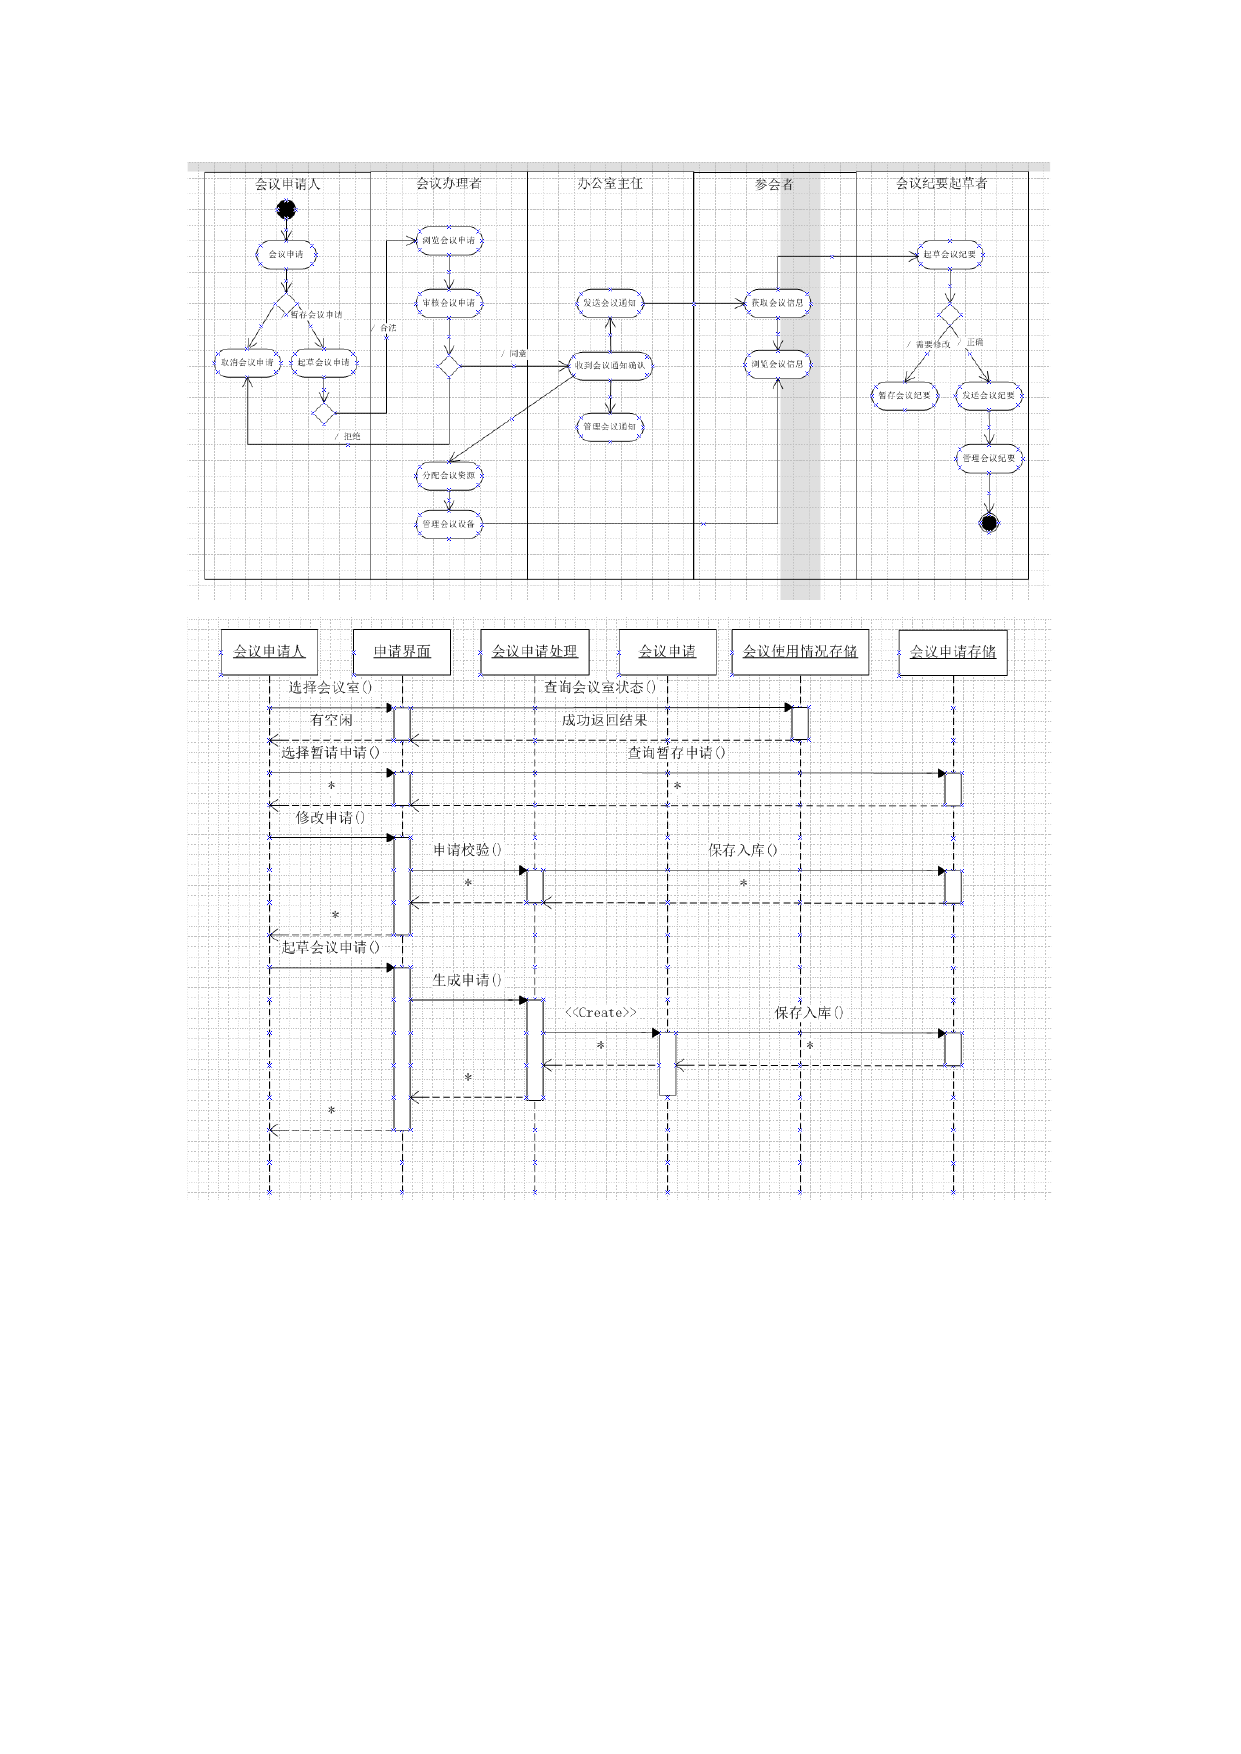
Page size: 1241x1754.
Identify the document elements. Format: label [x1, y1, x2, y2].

picture [187, 617, 1052, 1200]
picture [187, 162, 1050, 600]
